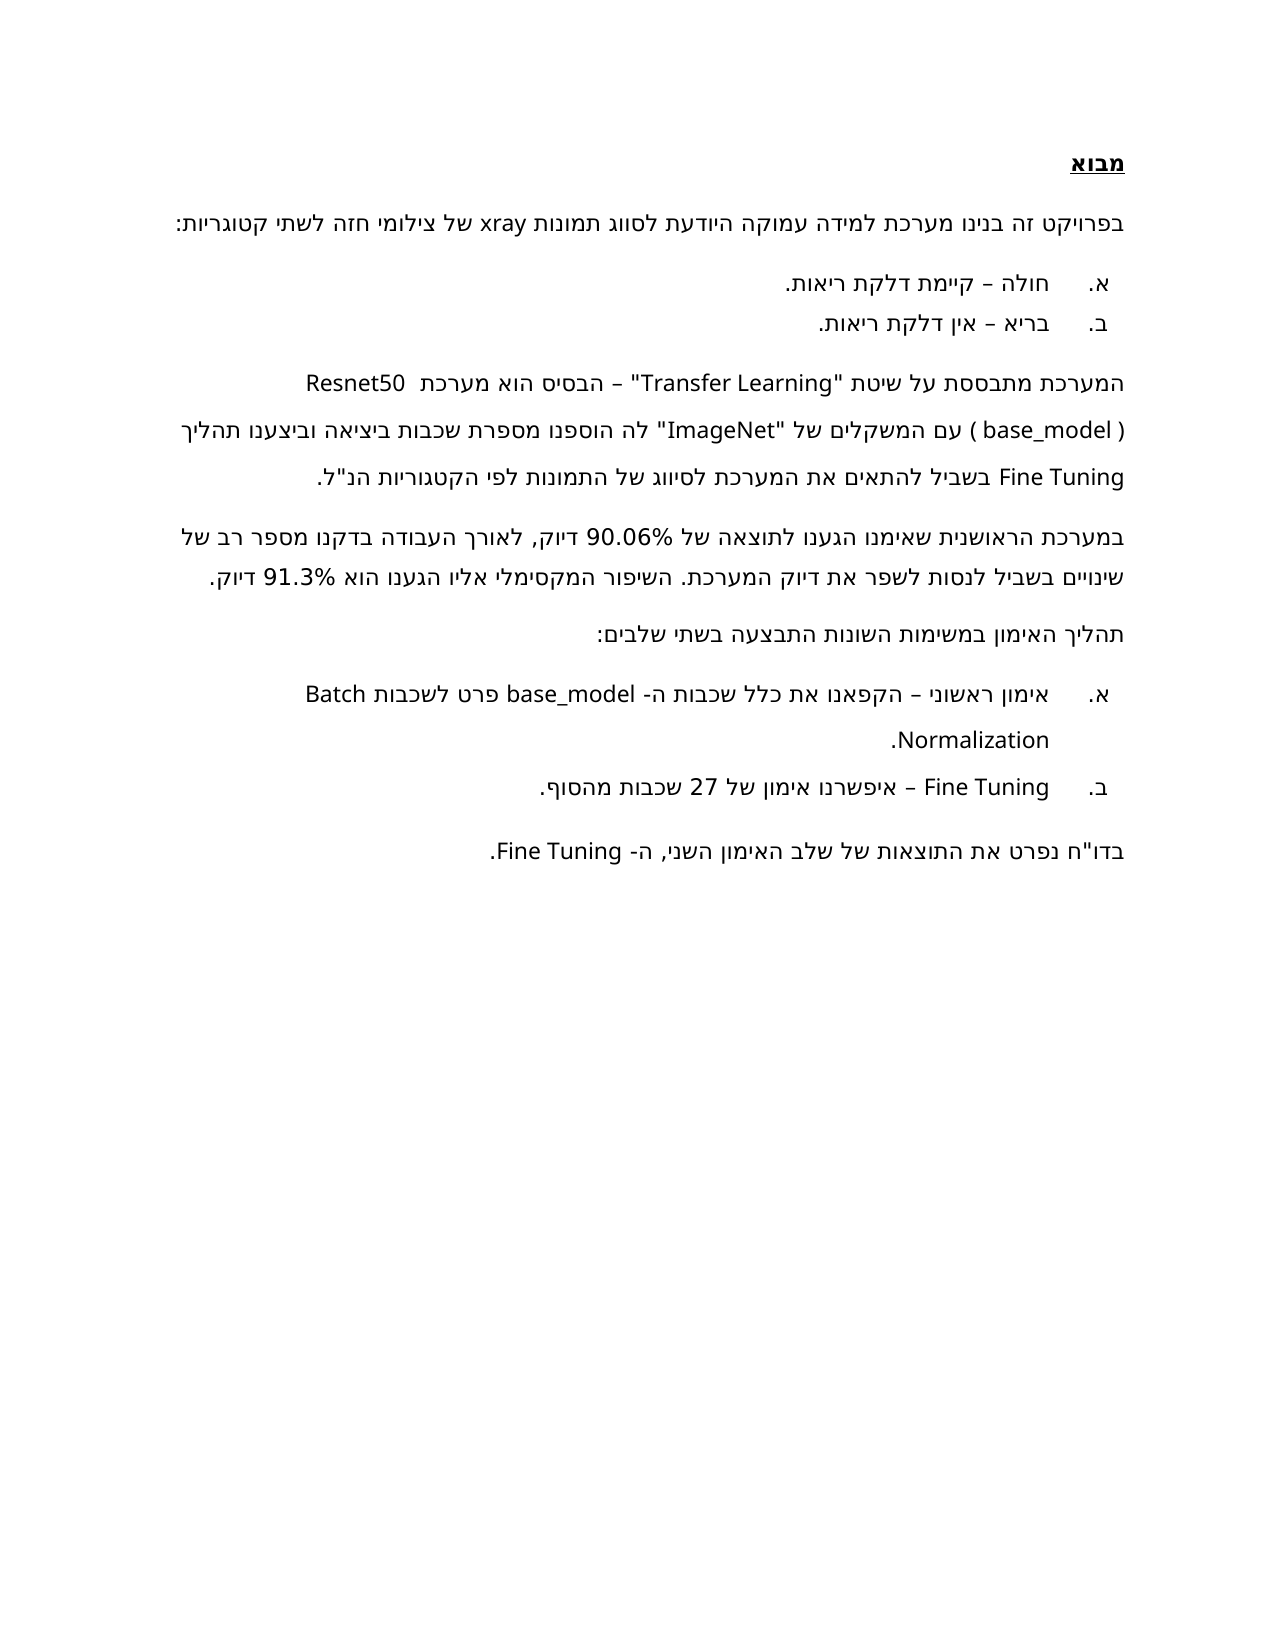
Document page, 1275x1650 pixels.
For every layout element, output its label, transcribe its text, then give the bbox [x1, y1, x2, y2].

text תהליך האימון במשימות השונות התבצעה בשתי שלבים: [150, 621, 1125, 647]
list חולה – קיימת דלקת ריאות. [150, 270, 1087, 297]
text בדו"ח נפרט את התוצאות של שלב האימון השני, ה- Fine Tuning. [150, 835, 1125, 866]
list בריא – אין דלקת ריאות. [150, 310, 1087, 337]
list Fine Tuning – איפשרנו אימון של 27 שכבות מהסוף. [150, 771, 1087, 802]
list אימון ראשוני – הקפאנו את כלל שכבות ה- base_model פרט לשכבות Batch Normalization. [150, 677, 1087, 756]
text בפרויקט זה בנינו מערכת למידה עמוקה היודעת לסווג תמונות xray של צילומי חזה לשתי קטוגריות: [150, 207, 1125, 238]
text המערכת מתבססת על שיטת "Transfer Learning" – הבסיס הוא מערכת Resnet50 ( base_model ) עם המשקלים של "ImageNet" לה הוספנו מספרת שכבות ביציאה וביצענו תהליך Fine Tuning בשביל להתאים את המערכת לסיווג של התמונות לפי הקטגוריות הנ"ל. [150, 367, 1125, 492]
text מבוא [150, 150, 1125, 177]
text במערכת הראושנית שאימנו הגענו לתוצאה של 90.06% דיוק, לאורך העבודה בדקנו מספר רב של שינויים בשביל לנסות לשפר את דיוק המערכת. השיפור המקסימלי אליו הגענו הוא 91.3% דיוק. [150, 524, 1125, 591]
